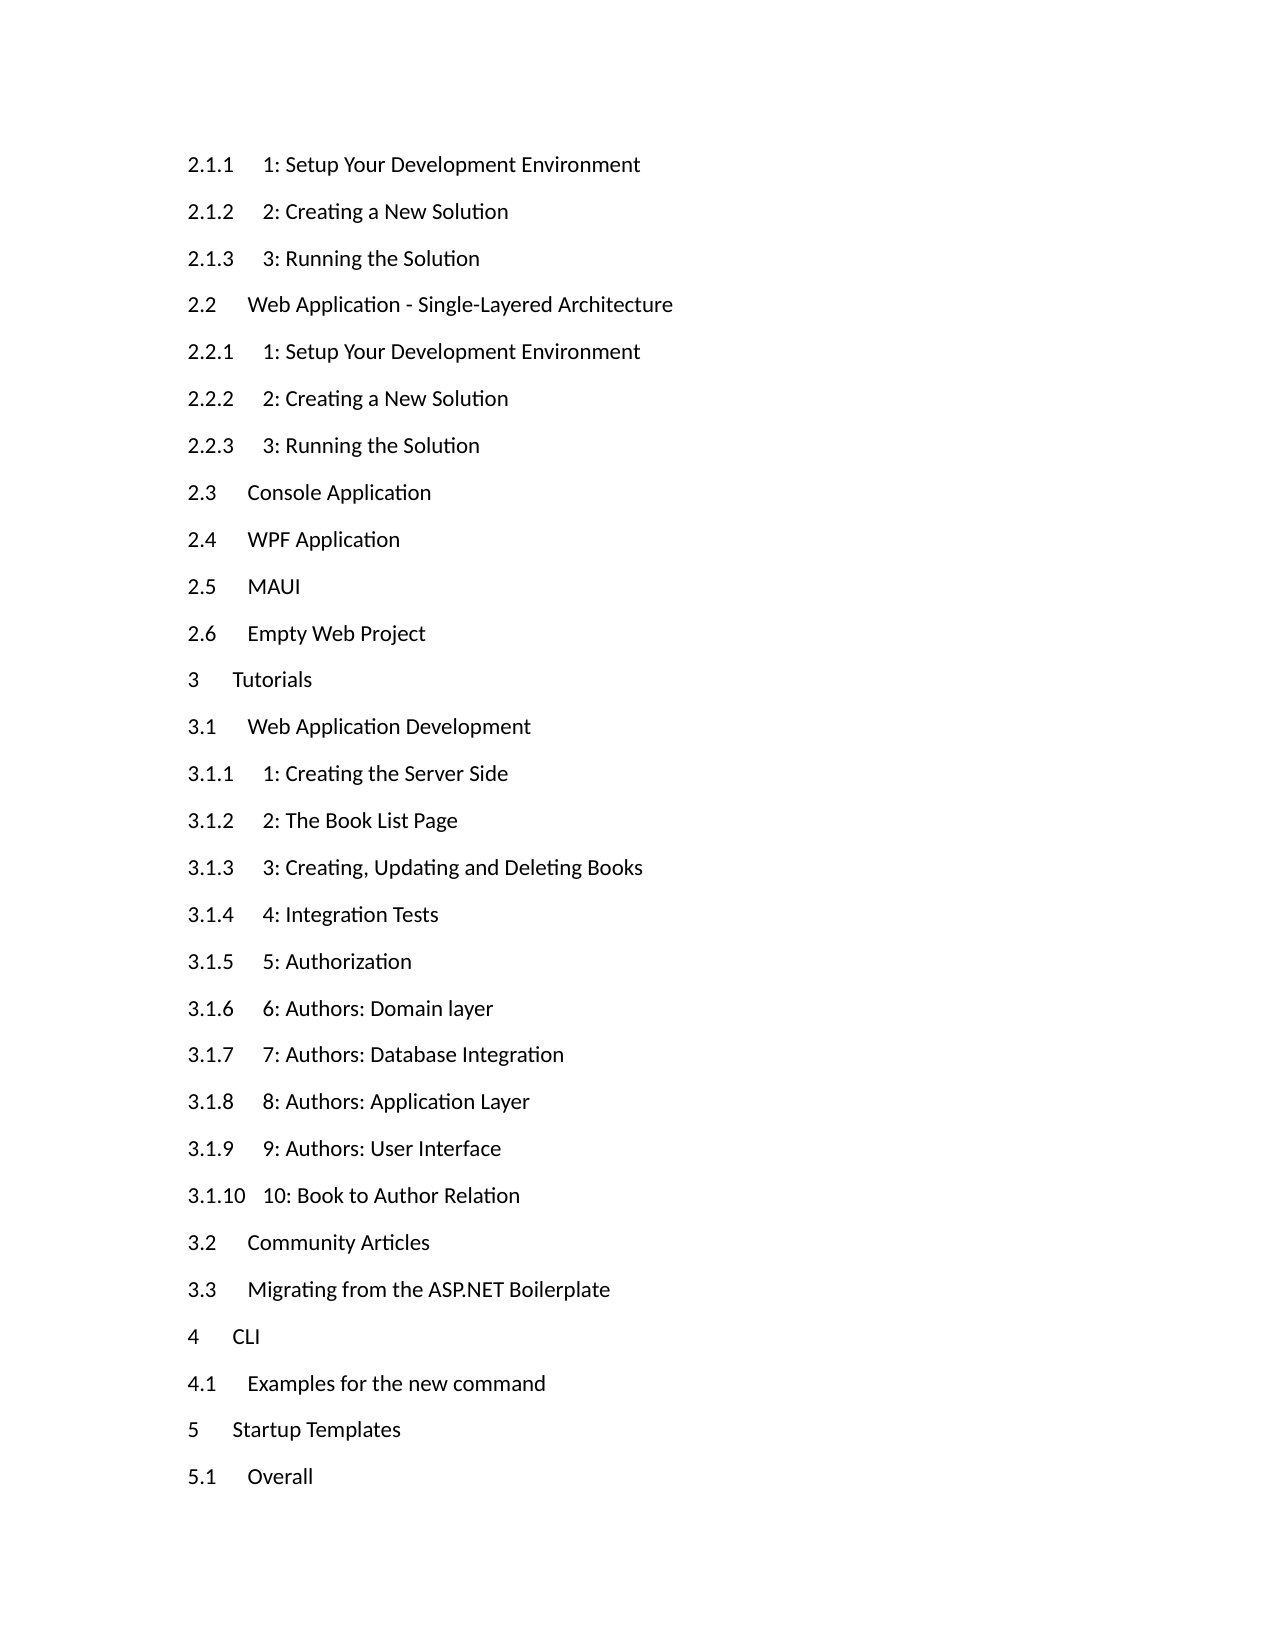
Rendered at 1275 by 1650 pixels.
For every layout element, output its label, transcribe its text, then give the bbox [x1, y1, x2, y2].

subtitle Examples for the new command [187, 1369, 1087, 1397]
subtitle 7: Authors: Database Integration [187, 1041, 1087, 1069]
subtitle Community Articles [187, 1228, 1087, 1256]
subtitle Web Application - Single-Layered Architecture [187, 291, 1087, 319]
subtitle MAUI [187, 572, 1087, 600]
subtitle 1: Setup Your Development Environment [187, 337, 1087, 366]
subtitle 10: Book to Author Relation [187, 1181, 1087, 1209]
subtitle Startup Templates [187, 1416, 1087, 1444]
subtitle Migrating from the ASP.NET Boilerplate [187, 1275, 1087, 1303]
subtitle WPF Application [187, 525, 1087, 553]
subtitle Tutorials [187, 666, 1087, 694]
subtitle 1: Creating the Server Side [187, 759, 1087, 787]
subtitle 1: Setup Your Development Environment [187, 150, 1087, 178]
subtitle Overall [187, 1462, 1087, 1491]
subtitle 2: Creating a New Solution [187, 197, 1087, 225]
subtitle 6: Authors: Domain layer [187, 994, 1087, 1022]
subtitle CLI [187, 1322, 1087, 1350]
subtitle 3: Creating, Updating and Deleting Books [187, 853, 1087, 881]
subtitle 2: Creating a New Solution [187, 384, 1087, 412]
subtitle 8: Authors: Application Layer [187, 1087, 1087, 1116]
subtitle 2: The Book List Page [187, 806, 1087, 834]
subtitle 3: Running the Solution [187, 431, 1087, 459]
subtitle Web Application Development [187, 712, 1087, 741]
subtitle Console Application [187, 478, 1087, 506]
subtitle 5: Authorization [187, 947, 1087, 975]
subtitle 9: Authors: User Interface [187, 1134, 1087, 1162]
subtitle Empty Web Project [187, 619, 1087, 647]
subtitle 4: Integration Tests [187, 900, 1087, 928]
subtitle 3: Running the Solution [187, 244, 1087, 272]
